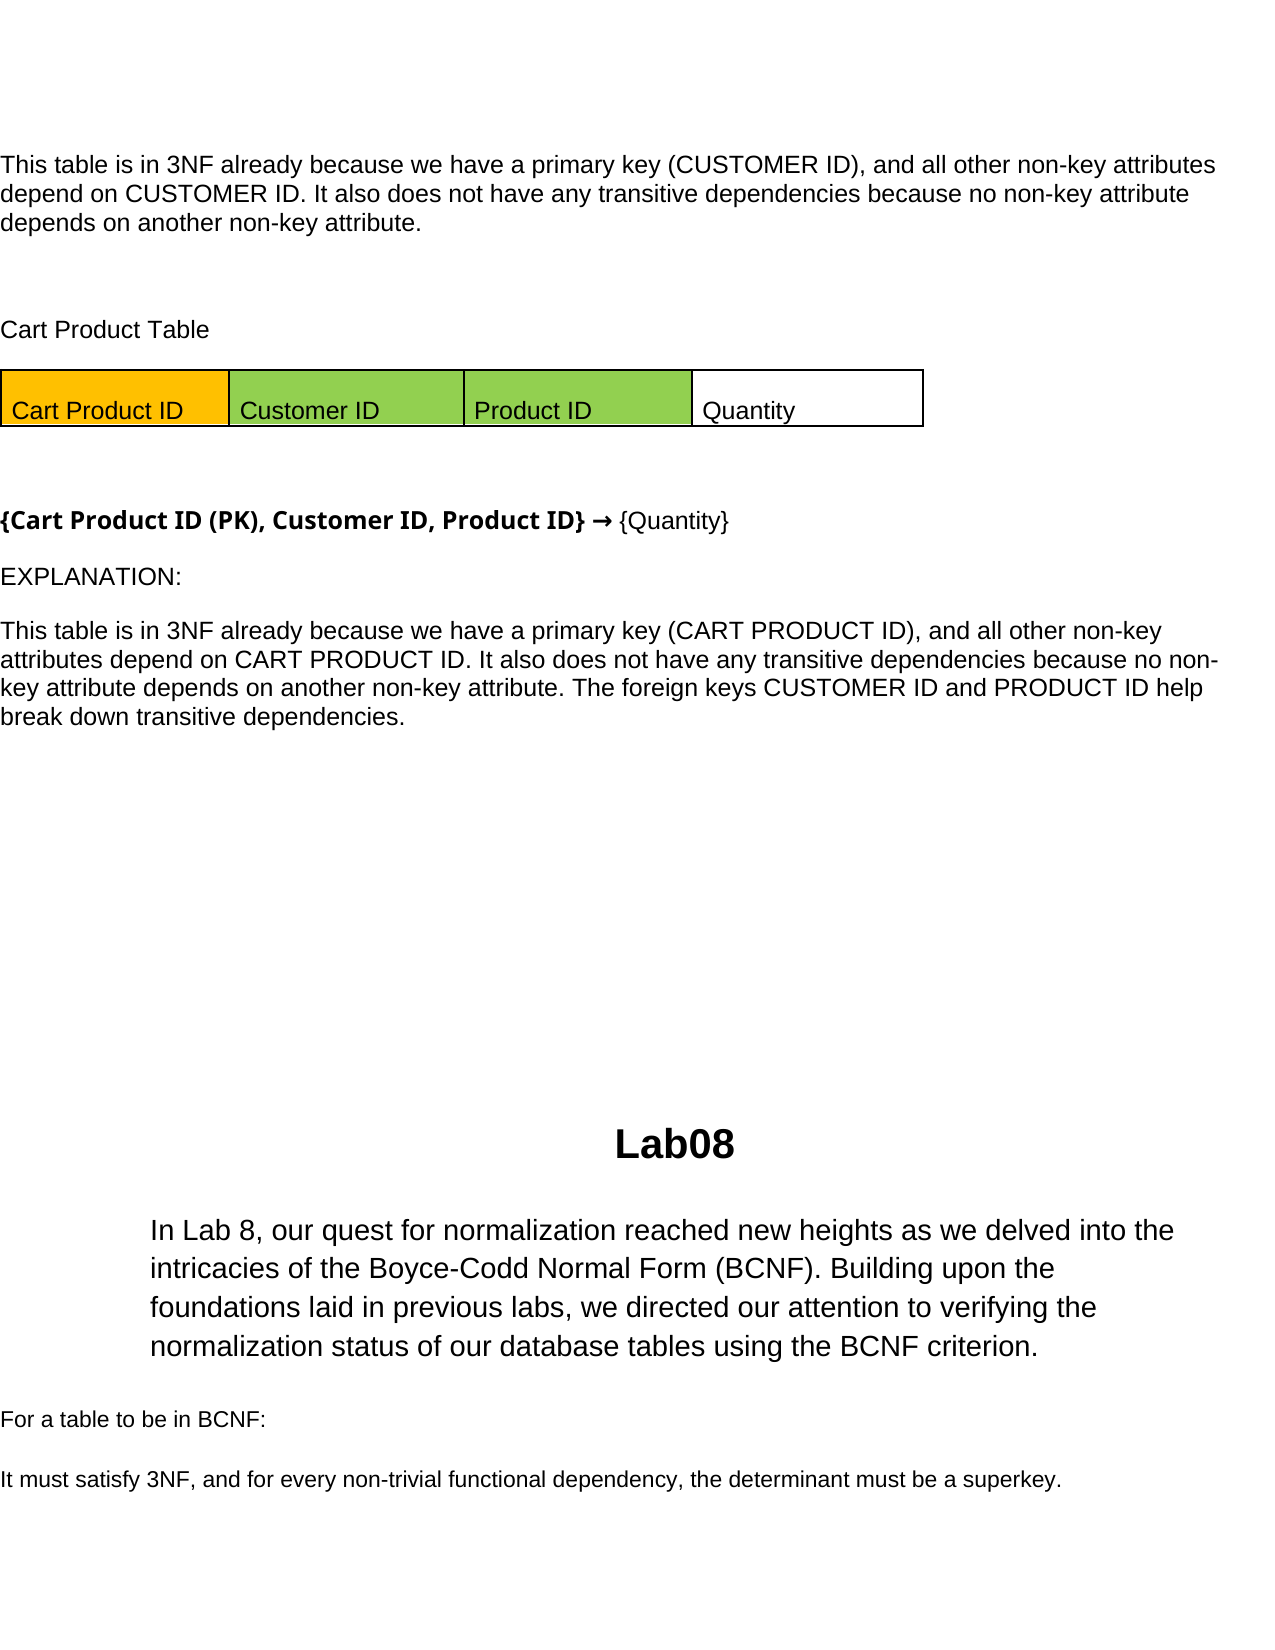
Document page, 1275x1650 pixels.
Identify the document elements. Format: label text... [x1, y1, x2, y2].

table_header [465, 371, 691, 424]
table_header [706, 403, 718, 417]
text Lab08 [150, 1119, 1199, 1167]
text For a table to be in BCNF: [0, 1406, 1247, 1432]
text It must satisfy 3NF, and for every non-trivial functional dependency, the determinant must be a superkey. [0, 1466, 1247, 1492]
text This table is in 3NF already because we have a primary key (CUSTOMER ID), and all other non-key attributes depend on CUSTOMER ID. It also does not have any transitive dependencies because no non-key attribute depends on another non-key attribute. [0, 150, 1247, 236]
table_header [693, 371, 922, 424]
text {Cart Product ID (PK), Customer ID, Product ID} → {Quantity} [0, 503, 1247, 537]
text EXPLANATION: [0, 562, 1247, 591]
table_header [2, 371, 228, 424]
text Cart Product Table [0, 315, 1247, 344]
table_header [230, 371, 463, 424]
text In Lab 8, our quest for normalization reached new heights as we delved into the intricacies of the Boyce-Codd Normal Form (BCNF). Building upon the foundations laid in previous labs, we directed our attention to verifying the normalization status of our database tables using the BCNF criterion. [150, 1213, 1199, 1362]
text This table is in 3NF already because we have a primary key (CART PRODUCT ID), and all other non-key attributes depend on CART PRODUCT ID. It also does not have any transitive dependencies because no non-key attribute depends on another non-key attribute. The foreign keys CUSTOMER ID and PRODUCT ID help break down transitive dependencies. [0, 616, 1247, 731]
